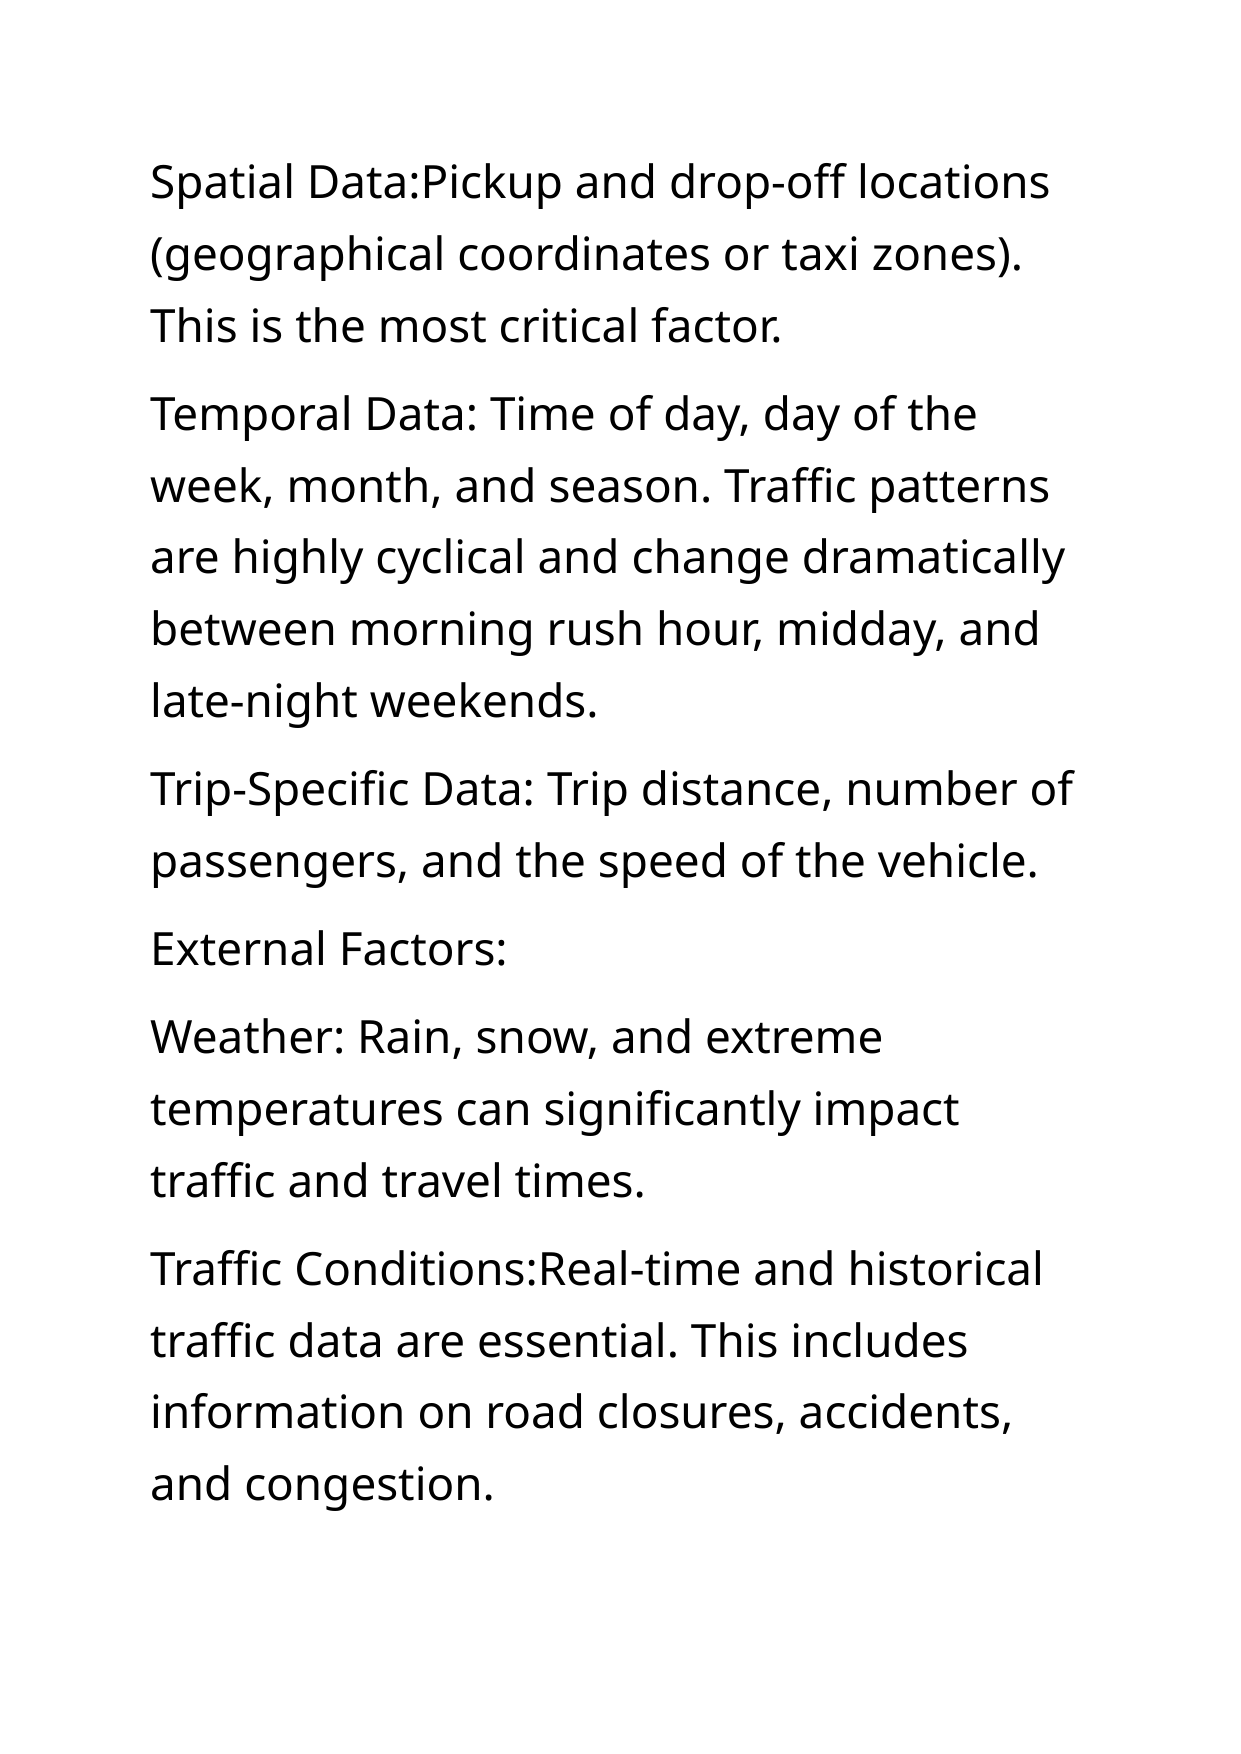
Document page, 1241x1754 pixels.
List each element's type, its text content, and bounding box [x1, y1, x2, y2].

text Traffic Conditions:Real-time and historical traffic data are essential. This includes information on road closures, accidents, and congestion. [150, 1237, 1090, 1514]
text Temporal Data: Time of day, day of the week, month, and season. Traffic patterns are highly cyclical and change dramatically between morning rush hour, midday, and late-night weekends. [150, 382, 1090, 731]
text External Factors: [150, 917, 1090, 979]
text Trip-Specific Data: Trip distance, number of passengers, and the speed of the vehicle. [150, 757, 1090, 891]
text Weather: Rain, snow, and extreme temperatures can significantly impact traffic and travel times. [150, 1005, 1090, 1211]
text Spatial Data:Pickup and drop-off locations (geographical coordinates or taxi zones). This is the most critical factor. [150, 150, 1090, 356]
